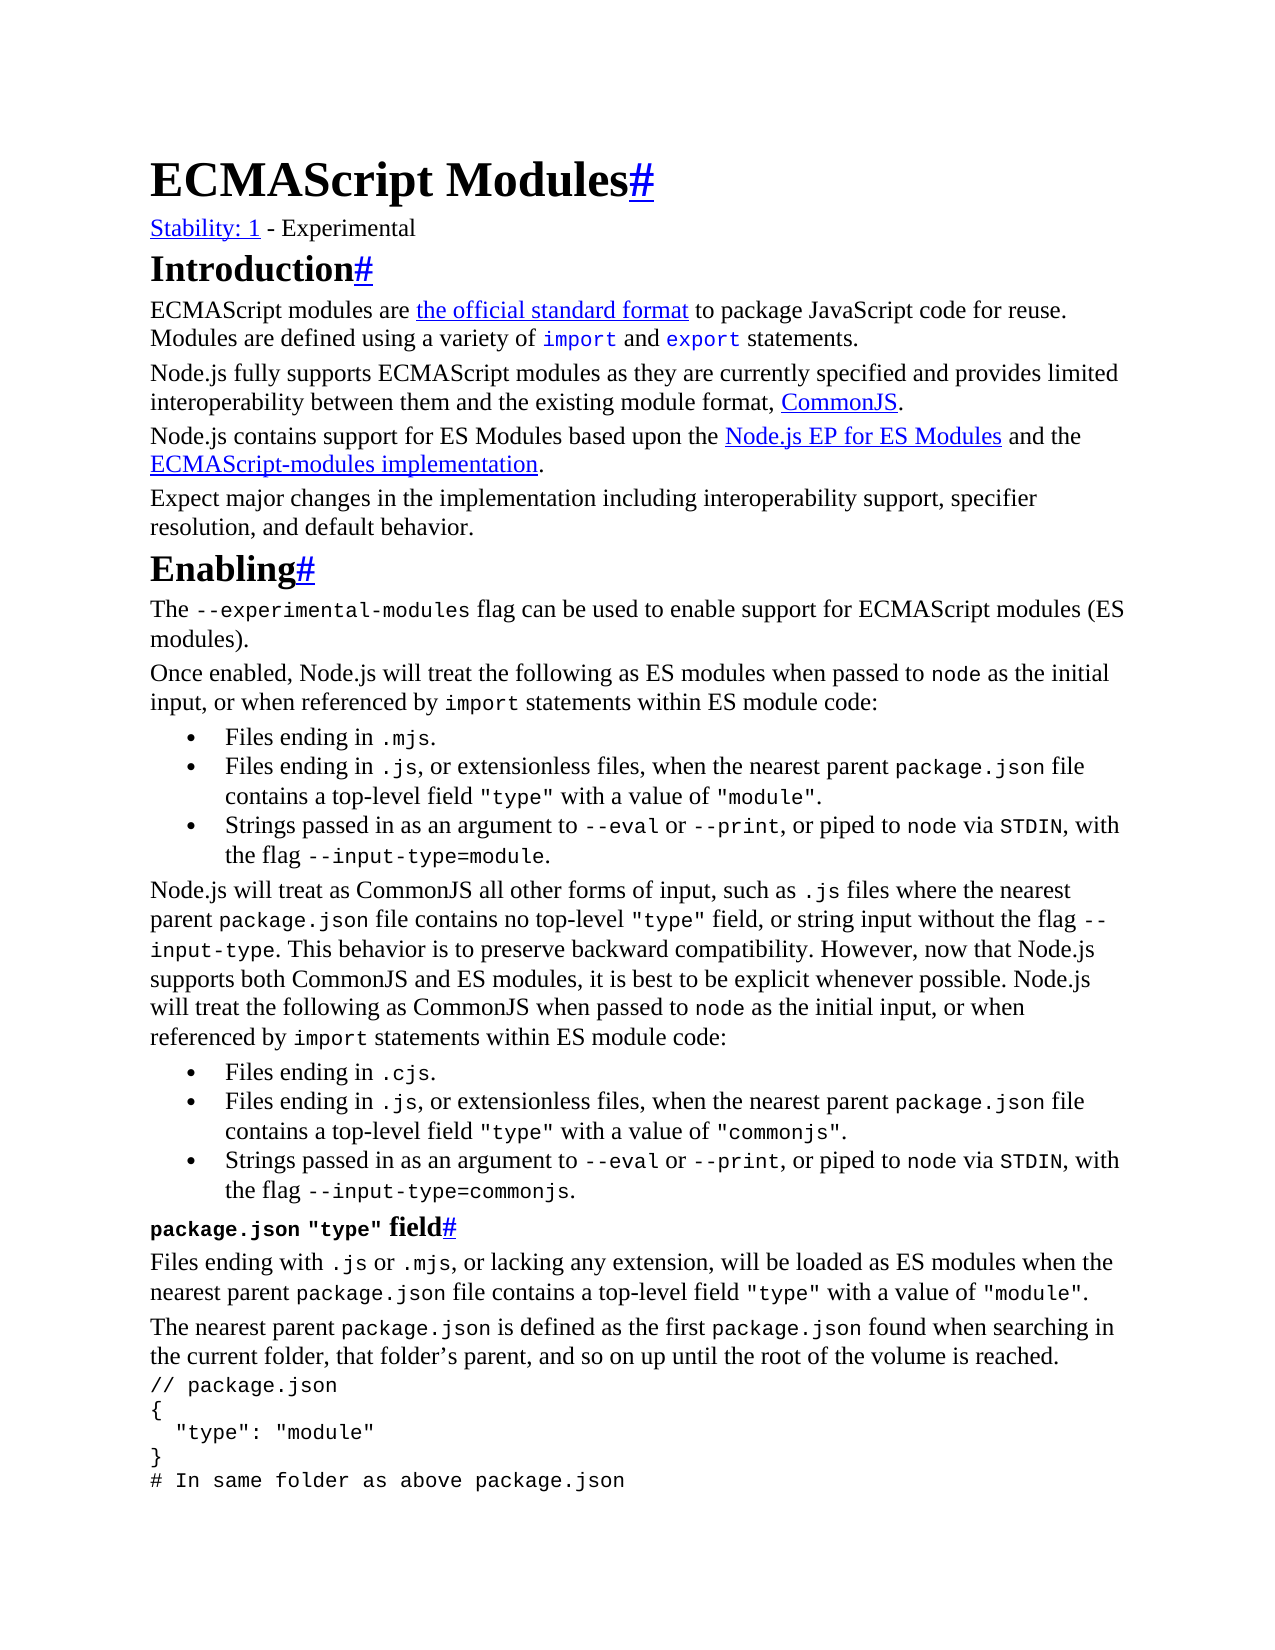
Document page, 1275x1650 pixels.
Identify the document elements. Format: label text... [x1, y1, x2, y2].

list Strings passed in as an argument to --eval or --print, or piped to node via STDIN, with the flag --input-type=commonjs. [187, 1145, 1125, 1204]
text Files ending with .js or .mjs, or lacking any extension, will be loaded as ES modules when the nearest parent package.json file contains a top-level field "type" with a value of "module". [150, 1247, 1125, 1307]
list Files ending in .js, or extensionless files, when the nearest parent package.json file contains a top-level field "type" with a value of "module". [187, 751, 1125, 811]
text Node.js fully supports ECMAScript modules as they are currently specified and provides limited interoperability between them and the existing module format, CommonJS. [150, 358, 1125, 416]
text # In same folder as above package.json [150, 1470, 1125, 1493]
text Introduction# [150, 246, 1125, 289]
text "type": "module" [150, 1422, 1125, 1446]
text Enabling# [150, 546, 1125, 589]
text The nearest parent package.json is defined as the first package.json found when searching in the current folder, that folder’s parent, and so on up until the root of the volume is reached. [150, 1312, 1125, 1370]
list Files ending in .mjs. [187, 722, 1125, 751]
text Once enabled, Node.js will treat the following as ES modules when passed to node as the initial input, or when referenced by import statements within ES module code: [150, 658, 1125, 717]
text ECMAScript modules are the official standard format to package JavaScript code for reuse. Modules are defined using a variety of import and export statements. [150, 295, 1125, 353]
text } [150, 1446, 1125, 1470]
text Stability: 1 - Experimental [150, 213, 1125, 241]
text Expect major changes in the implementation including interoperability support, specifier resolution, and default behavior. [150, 483, 1125, 541]
list Files ending in .js, or extensionless files, when the nearest parent package.json file contains a top-level field "type" with a value of "commonjs". [187, 1086, 1125, 1145]
text The --experimental-modules flag can be used to enable support for ECMAScript modules (ES modules). [150, 594, 1125, 652]
text ECMAScript Modules# [150, 150, 1125, 207]
text { [150, 1399, 1125, 1422]
list Files ending in .cjs. [187, 1057, 1125, 1086]
list Strings passed in as an argument to --eval or --print, or piped to node via STDIN, with the flag --input-type=module. [187, 811, 1125, 870]
text // package.json [150, 1375, 1125, 1399]
text package.json "type" field# [150, 1210, 1125, 1242]
text Node.js contains support for ES Modules based upon the Node.js EP for ES Modules and the ECMAScript-modules implementation. [150, 421, 1125, 478]
text Node.js will treat as CommonJS all other forms of input, such as .js files where the nearest parent package.json file contains no top-level "type" field, or string input without the flag --input-type. This behavior is to preserve backward compatibility. However, now that Node.js supports both CommonJS and ES modules, it is best to be explicit whenever possible. Node.js will treat the following as CommonJS when passed to node as the initial input, or when referenced by import statements within ES module code: [150, 875, 1125, 1052]
